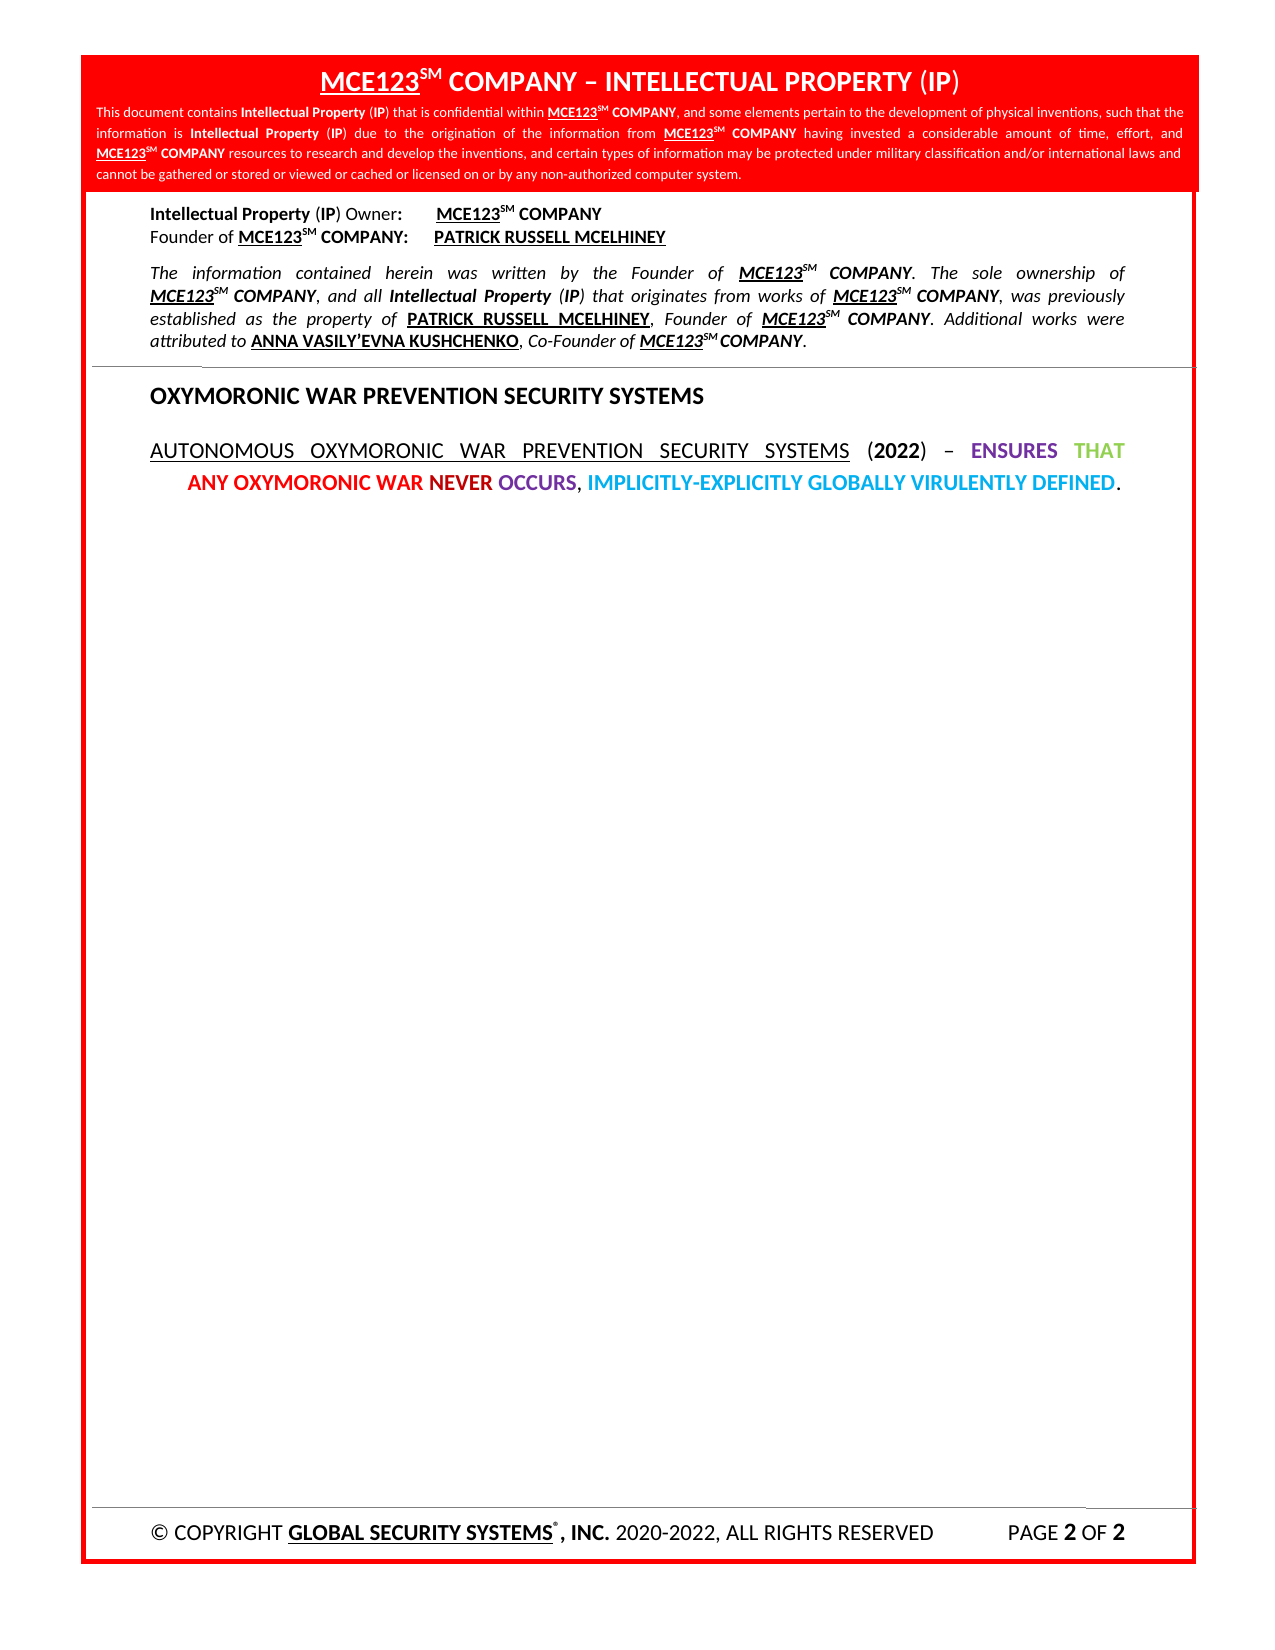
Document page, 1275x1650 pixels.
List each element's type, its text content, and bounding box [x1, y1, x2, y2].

text OXYMORONIC WAR PREVENTION SECURITY SYSTEMS [150, 381, 1125, 411]
text AUTONOMOUS OXYMORONIC WAR PREVENTION SECURITY SYSTEMS (2022) – ENSURES THAT ANY OXYMORONIC WAR NEVER OCCURS, IMPLICITLY-EXPLICITLY GLOBALLY VIRULENTLY DEFINED. [150, 436, 1125, 497]
